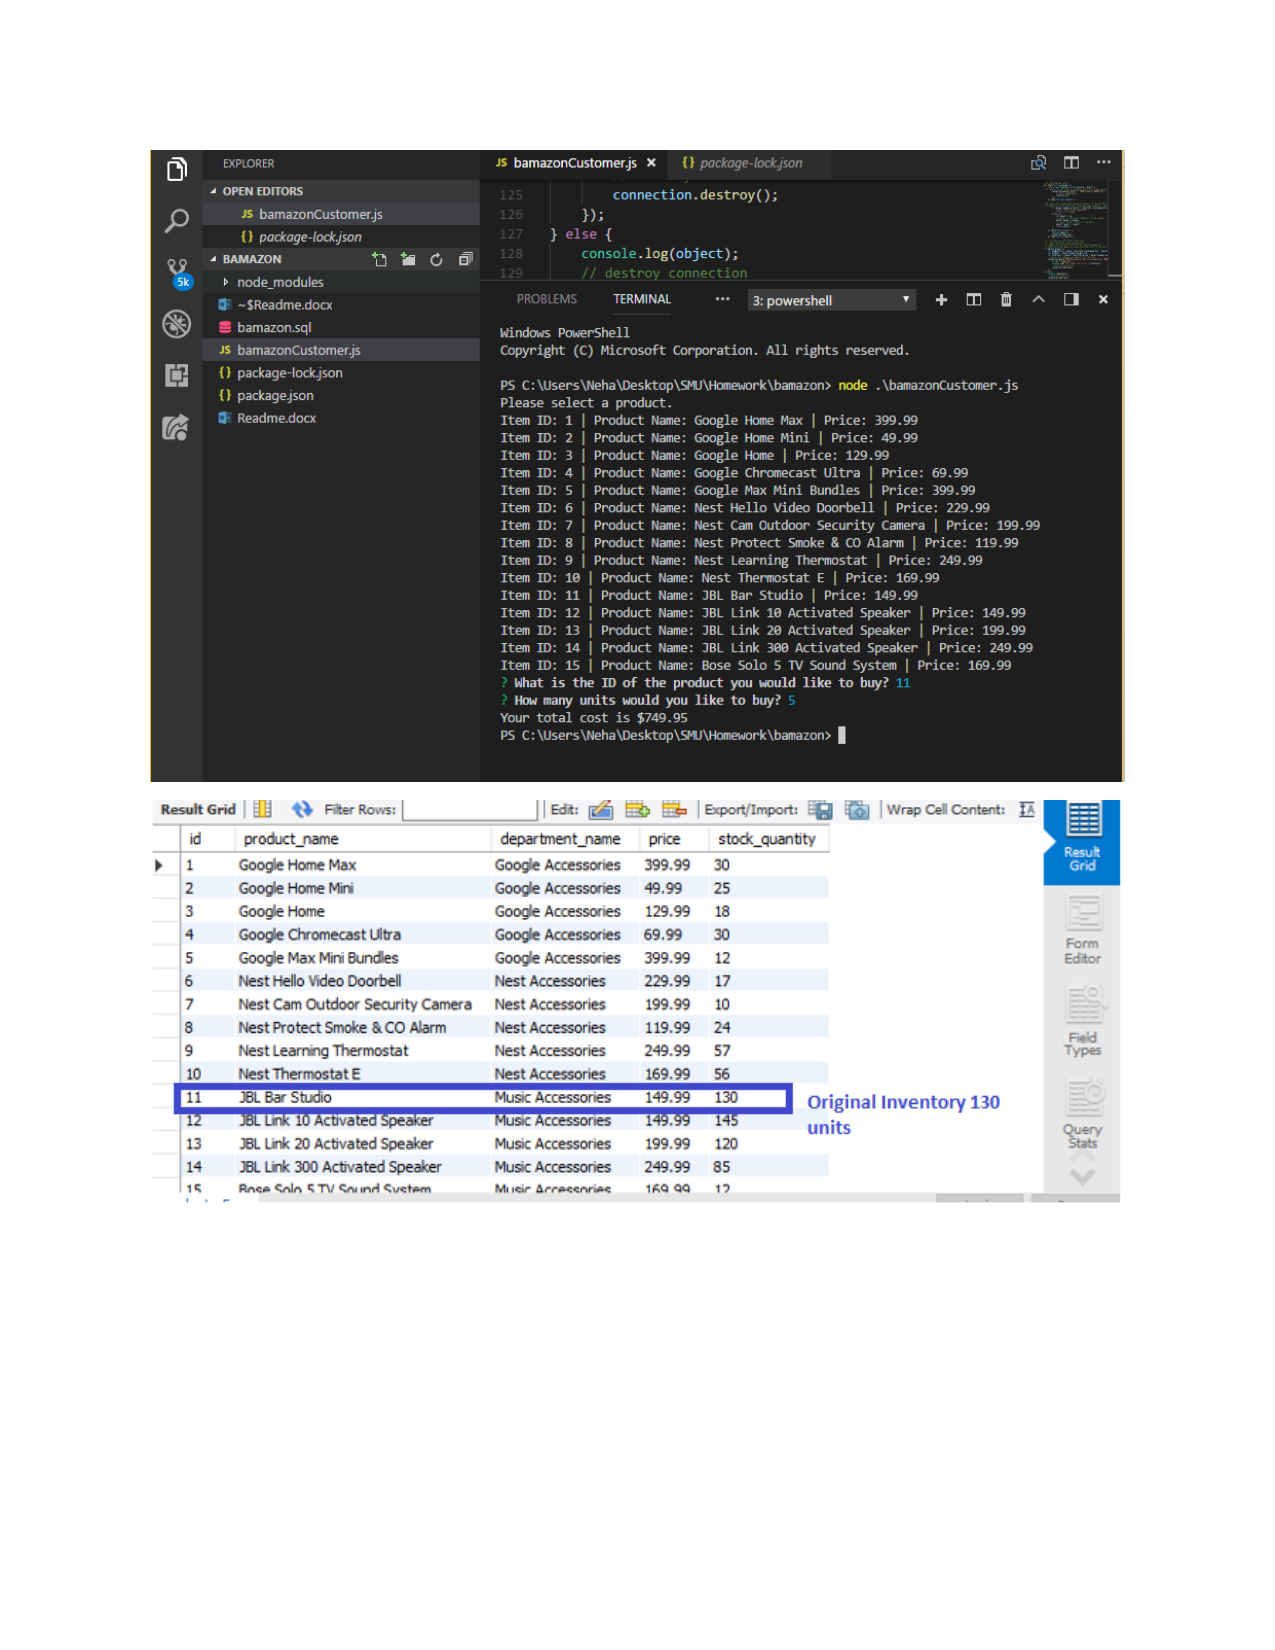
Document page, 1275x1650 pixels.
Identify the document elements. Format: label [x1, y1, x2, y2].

picture [150, 150, 1125, 782]
picture [150, 800, 1125, 1211]
